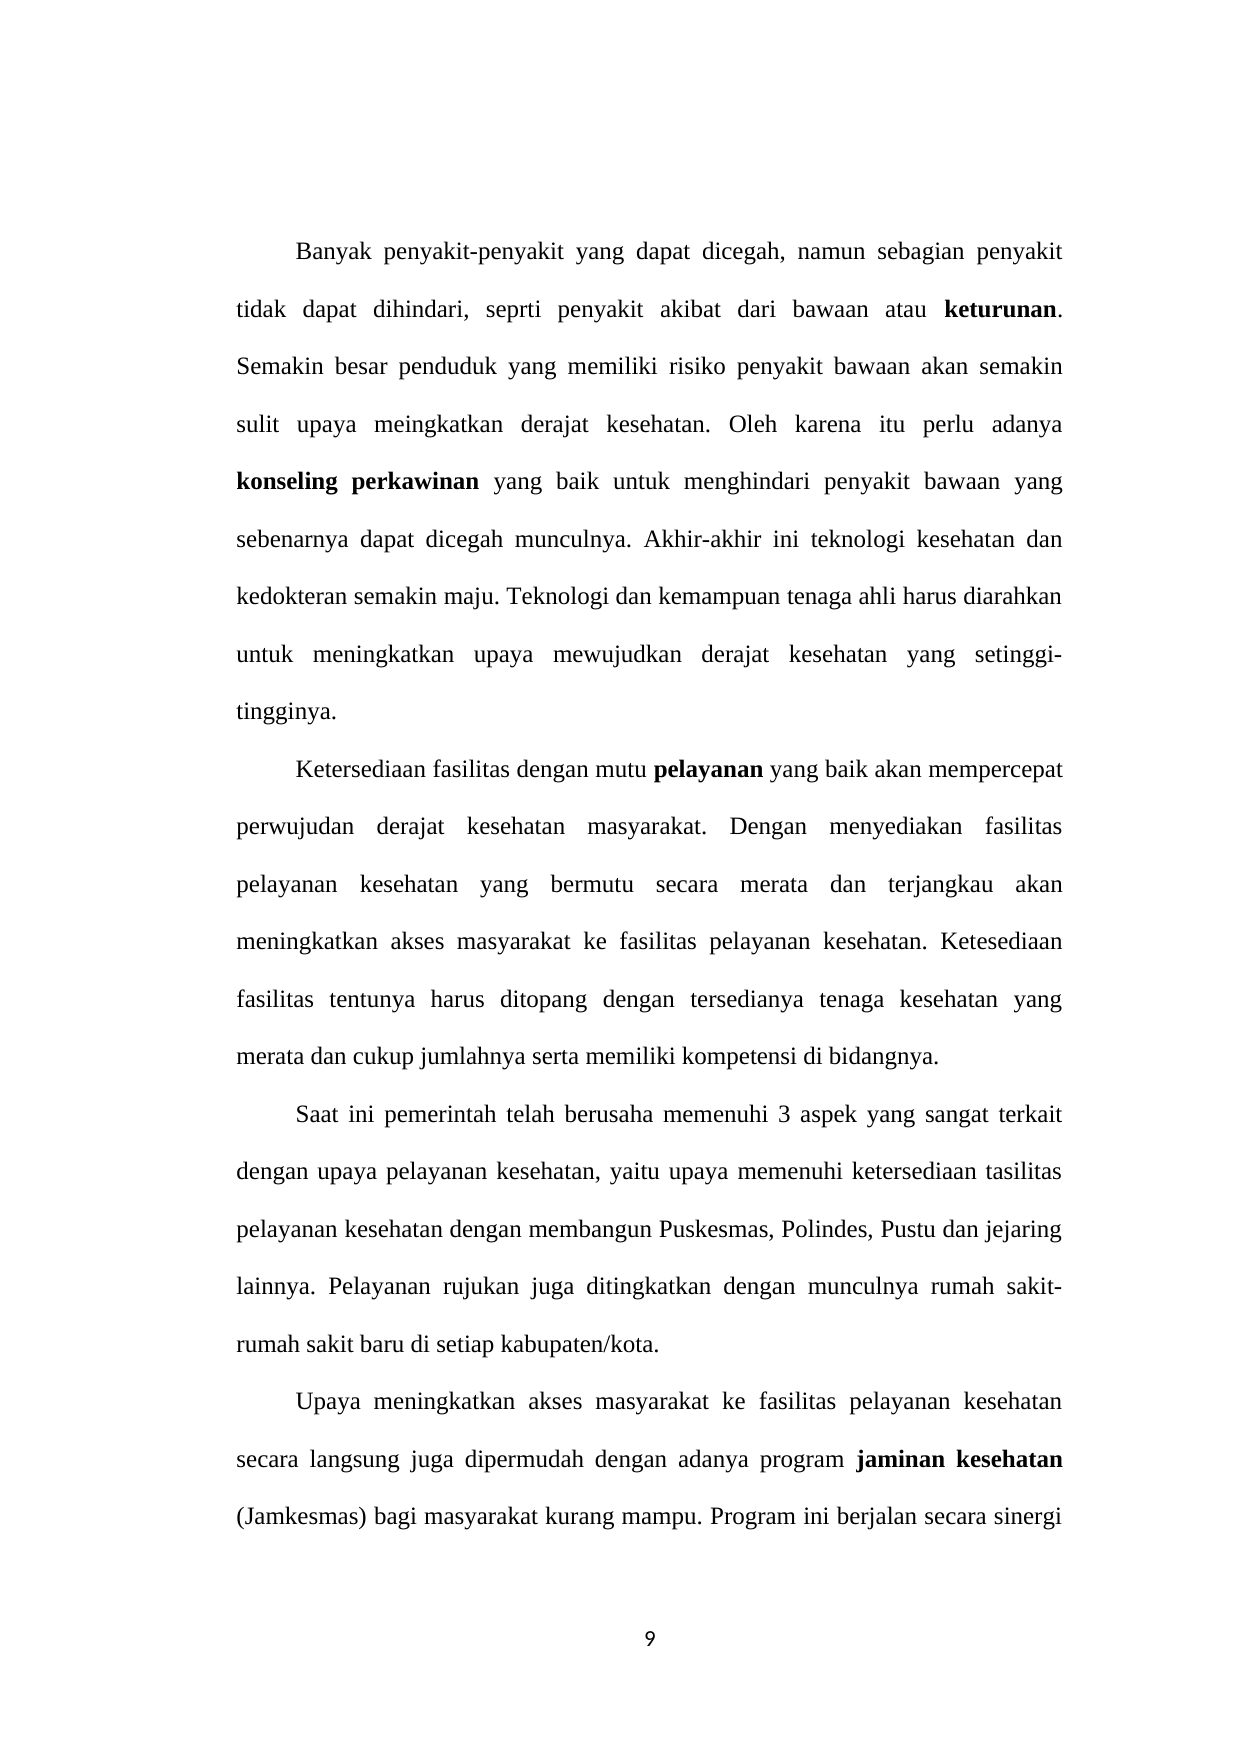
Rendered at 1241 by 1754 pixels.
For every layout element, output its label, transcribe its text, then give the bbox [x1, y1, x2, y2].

list Saat ini pemerintah telah berusaha memenuhi 3 aspek yang sangat terkait dengan upaya pelayanan kesehatan, yaitu upaya memenuhi ketersediaan tasilitas pelayanan kesehatan dengan membangun Puskesmas, Polindes, Pustu dan jejaring lainnya. Pelayanan rujukan juga ditingkatkan dengan munculnya rumah sakit-rumah sakit baru di setiap kabupaten/kota. [236, 1099, 1063, 1357]
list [236, 1386, 1063, 1530]
list Ketersediaan fasilitas dengan mutu pelayanan yang baik akan mempercepat perwujudan derajat kesehatan masyarakat. Dengan menyediakan fasilitas pelayanan kesehatan yang bermutu secara merata dan terjangkau akan meningkatkan akses masyarakat ke fasilitas pelayanan kesehatan. Ketesediaan fasilitas tentunya harus ditopang dengan tersedianya tenaga kesehatan yang merata dan cukup jumlahnya serta memiliki kompetensi di bidangnya. [236, 754, 1063, 1070]
list Banyak penyakit-penyakit yang dapat dicegah, namun sebagian penyakit tidak dapat dihindari, seprti penyakit akibat dari bawaan atau keturunan. Semakin besar penduduk yang memiliki risiko penyakit bawaan akan semakin sulit upaya meingkatkan derajat kesehatan. Oleh karena itu perlu adanya konseling perkawinan yang baik untuk menghindari penyakit bawaan yang sebenarnya dapat dicegah munculnya. Akhir-akhir ini teknologi kesehatan dan kedokteran semakin maju. Teknologi dan kemampuan tenaga ahli harus diarahkan untuk meningkatkan upaya mewujudkan derajat kesehatan yang setinggi-tingginya. [236, 236, 1063, 725]
